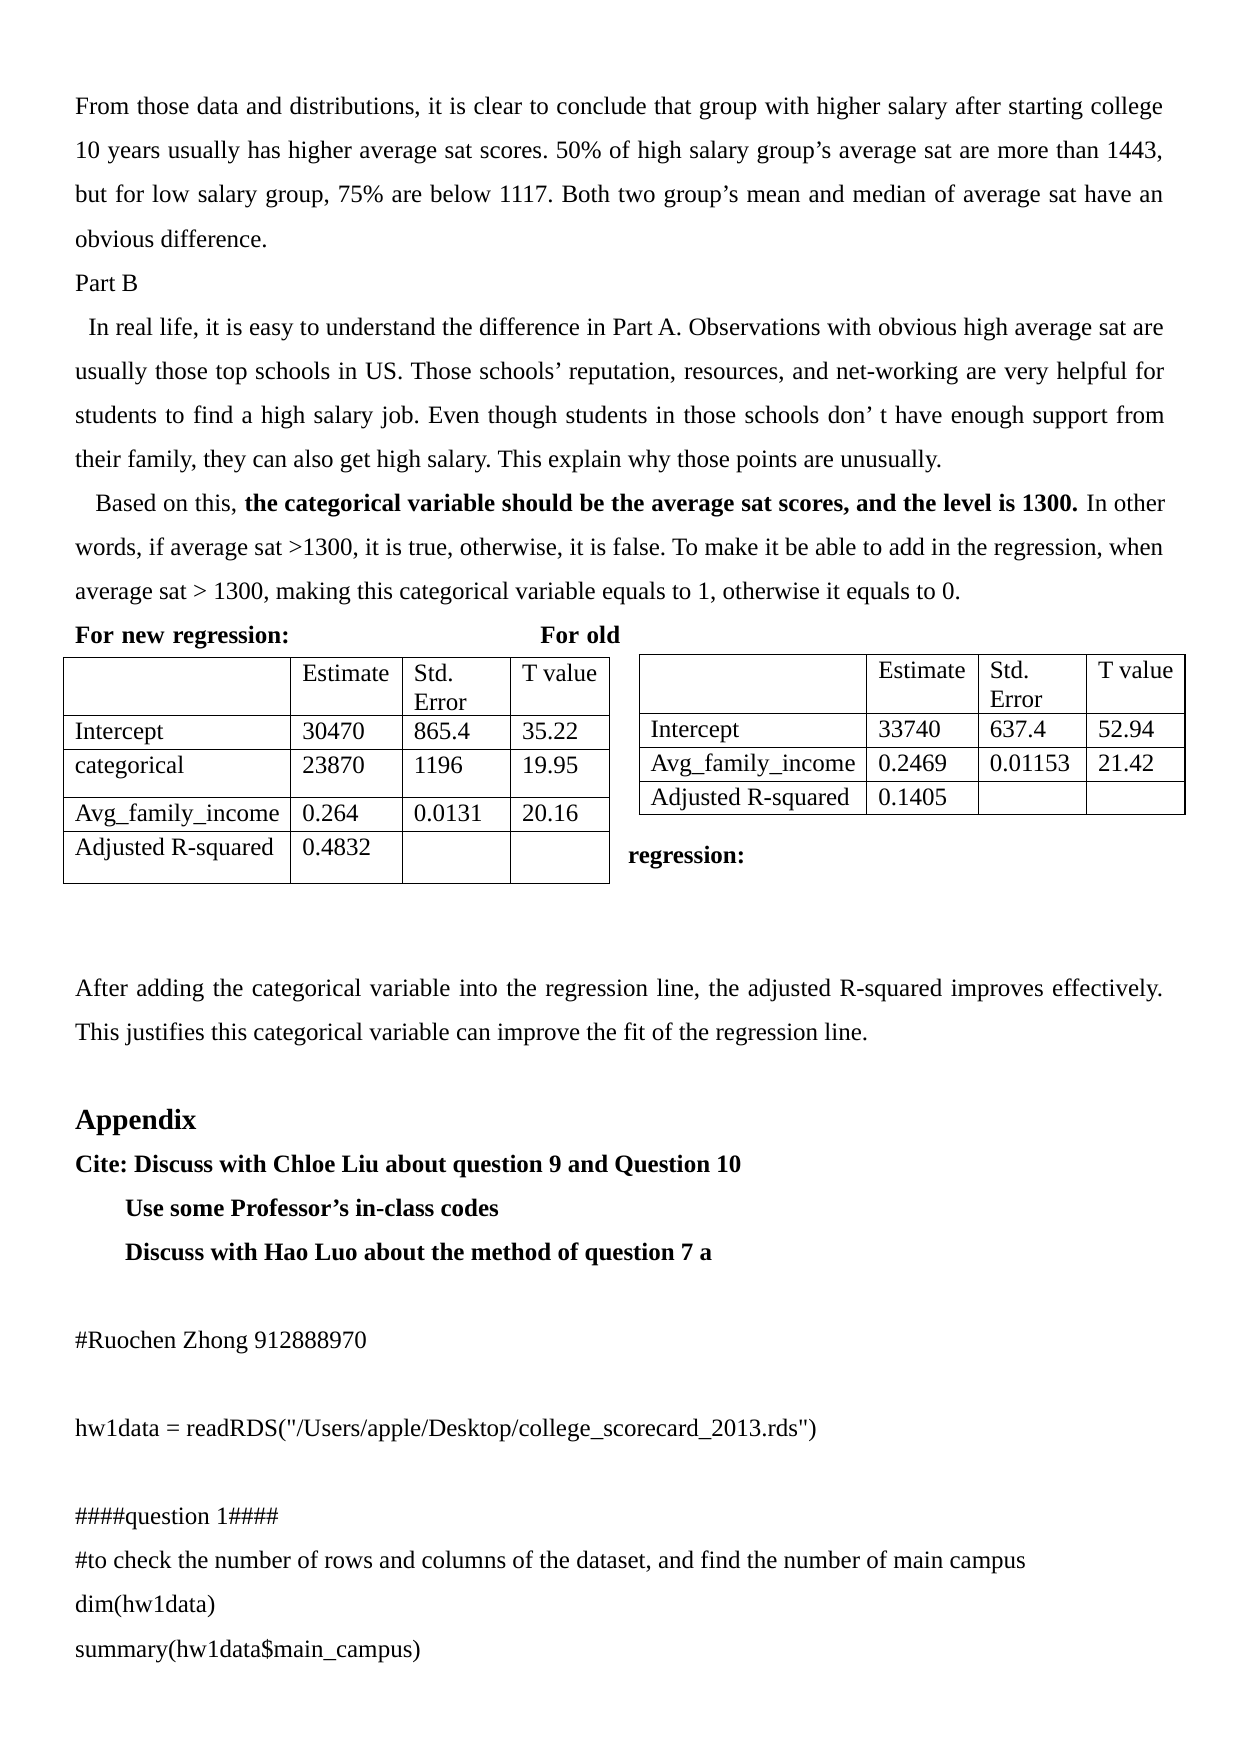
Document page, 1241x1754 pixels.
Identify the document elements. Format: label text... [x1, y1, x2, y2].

table_cell 0.1405 [867, 782, 978, 814]
text In real life, it is easy to understand the difference in Part A. Observations with obvious high average sat are usually those top schools in US. Those schools’ reputation, resources, and net-working are very helpful for students to find a high salary job. Even though students in those schools don’ t have enough support from their family, they can also get high salary. This explain why those points are unusually. [75, 304, 1165, 480]
table_cell 0.264 [291, 798, 402, 831]
table_cell Intercept [64, 716, 290, 749]
text Based on this, the categorical variable should be the average sat scores, and the level is 1300. In other words, if average sat >1300, it is true, otherwise, it is false. To make it be able to add in the regression, when average sat > 1300, making this categorical variable equals to 1, otherwise it equals to 0. [75, 480, 1165, 613]
text #to check the number of rows and columns of the dataset, and find the number of main campus [75, 1538, 1165, 1582]
table_cell 0.2469 [867, 748, 978, 781]
table_cell 33740 [867, 714, 978, 747]
table_cell 23870 [291, 750, 402, 797]
text For new regression: For old regression: [75, 613, 1165, 877]
table_cell 35.22 [511, 716, 609, 749]
text summary(hw1data$main_campus) [75, 1626, 1165, 1670]
table_header [640, 655, 866, 713]
table_cell Adjusted R-squared [640, 782, 866, 814]
table_cell 0.0131 [403, 798, 510, 831]
text Appendix [75, 1097, 1165, 1141]
table_cell [979, 782, 1086, 814]
table_header Estimate [867, 655, 978, 713]
table_header Std. Error [979, 655, 1086, 713]
table_header T value [511, 658, 609, 715]
text dim(hw1data) [75, 1582, 1165, 1626]
table_cell [403, 832, 510, 883]
table_cell 1196 [403, 750, 510, 797]
text From those data and distributions, it is clear to conclude that group with higher salary after starting college 10 years usually has higher average sat scores. 50% of high salary group’s average sat are more than 1443, but for low salary group, 75% are below 1117. Both two group’s mean and median of average sat have an obvious difference. [75, 84, 1165, 260]
table_cell 21.42 [1087, 748, 1184, 781]
table_cell Intercept [640, 714, 866, 747]
text #Ruochen Zhong 912888970 [75, 1318, 1165, 1362]
table_cell Avg_family_income [64, 798, 290, 831]
table_header T value [1087, 655, 1184, 713]
text ####question 1#### [75, 1494, 1165, 1538]
table_cell 865.4 [403, 716, 510, 749]
table_cell 19.95 [511, 750, 609, 797]
table_cell 637.4 [979, 714, 1086, 747]
table_cell Avg_family_income [640, 748, 866, 781]
table_cell Adjusted R-squared [64, 832, 290, 883]
table_cell [511, 832, 609, 883]
text Discuss with Hao Luo about the method of question 7 a [75, 1229, 1165, 1273]
text Cite: Discuss with Chloe Liu about question 9 and Question 10 [75, 1141, 1165, 1185]
table_cell categorical [64, 750, 290, 797]
text After adding the categorical variable into the regression line, the adjusted R-squared improves effectively. This justifies this categorical variable can improve the fit of the regression line. [75, 965, 1165, 1053]
table_header Std. Error [403, 658, 510, 715]
table_header [64, 658, 290, 715]
text Part B [75, 260, 1165, 304]
table_cell 30470 [291, 716, 402, 749]
table_header Estimate [291, 658, 402, 715]
table_cell [1087, 782, 1184, 814]
table_cell 20.16 [511, 798, 609, 831]
table_cell 52.94 [1087, 714, 1184, 747]
text hw1data = readRDS("/Users/apple/Desktop/college_scorecard_2013.rds") [75, 1406, 1165, 1450]
text Use some Professor’s in-class codes [75, 1185, 1165, 1229]
table_cell 0.01153 [979, 748, 1086, 781]
table_cell 0.4832 [291, 832, 402, 883]
